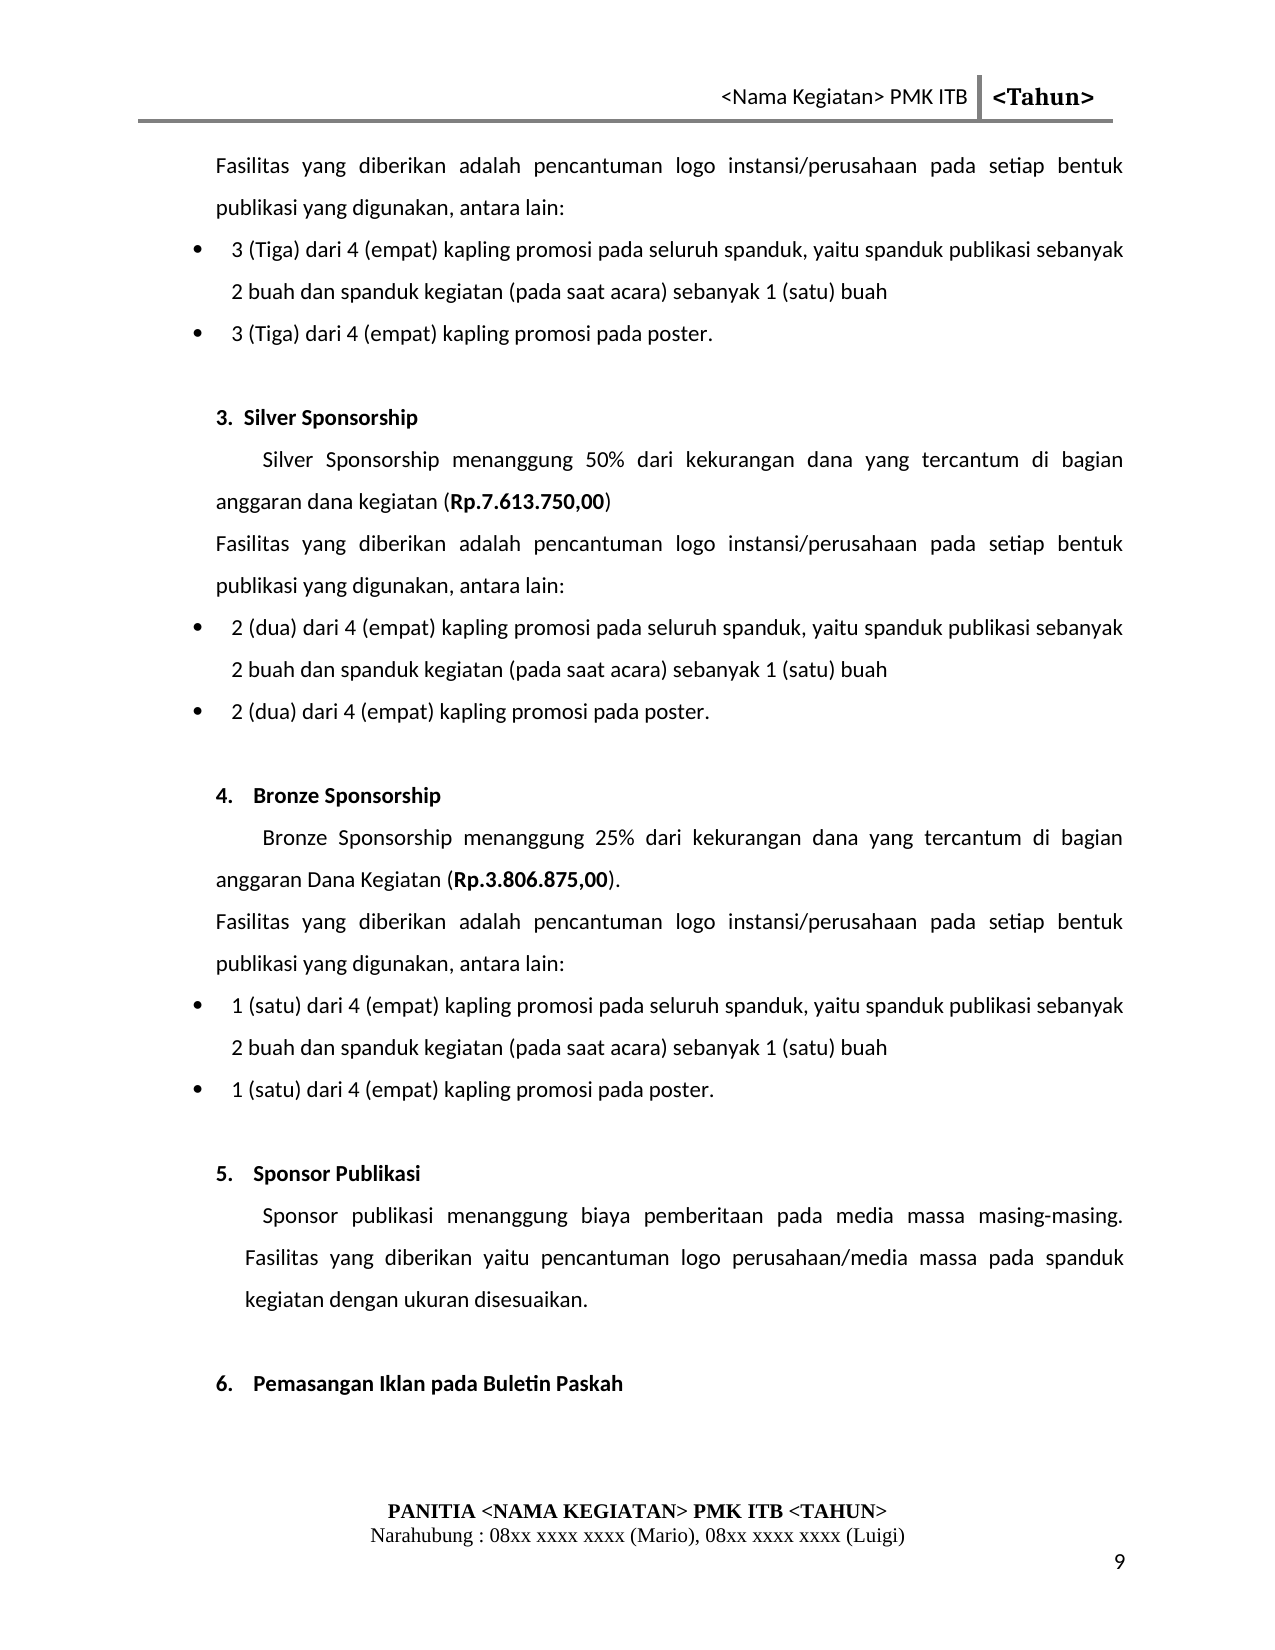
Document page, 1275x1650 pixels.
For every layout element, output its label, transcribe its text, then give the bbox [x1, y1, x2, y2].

list 3 (Tiga) dari 4 (empat) kapling promosi pada poster. [194, 319, 1125, 347]
text Fasilitas yang diberikan adalah pencantuman logo instansi/perusahaan pada setiap bentuk publikasi yang digunakan, antara lain: [216, 529, 1125, 599]
list Sponsor Publikasi [216, 1159, 1125, 1187]
list Sponsor publikasi menanggung biaya pemberitaan pada media massa masing-masing. Fasilitas yang diberikan yaitu pencantuman logo perusahaan/media massa pada spanduk kegiatan dengan ukuran disesuaikan. [245, 1201, 1125, 1313]
list 3 (Tiga) dari 4 (empat) kapling promosi pada seluruh spanduk, yaitu spanduk publikasi sebanyak 2 buah dan spanduk kegiatan (pada saat acara) sebanyak 1 (satu) buah [194, 235, 1125, 305]
text Fasilitas yang diberikan adalah pencantuman logo instansi/perusahaan pada setiap bentuk publikasi yang digunakan, antara lain: [216, 907, 1125, 977]
list 1 (satu) dari 4 (empat) kapling promosi pada seluruh spanduk, yaitu spanduk publikasi sebanyak 2 buah dan spanduk kegiatan (pada saat acara) sebanyak 1 (satu) buah [194, 991, 1125, 1061]
text Bronze Sponsorship menanggung 25% dari kekurangan dana yang tercantum di bagian anggaran Dana Kegiatan (Rp.3.806.875,00). [216, 823, 1125, 893]
list Silver Sponsorship [216, 403, 1125, 431]
list Bronze Sponsorship [216, 781, 1125, 809]
list 2 (dua) dari 4 (empat) kapling promosi pada poster. [194, 697, 1125, 725]
list 2 (dua) dari 4 (empat) kapling promosi pada seluruh spanduk, yaitu spanduk publikasi sebanyak 2 buah dan spanduk kegiatan (pada saat acara) sebanyak 1 (satu) buah [194, 613, 1125, 683]
list 1 (satu) dari 4 (empat) kapling promosi pada poster. [194, 1075, 1125, 1103]
text Silver Sponsorship menanggung 50% dari kekurangan dana yang tercantum di bagian anggaran dana kegiatan (Rp.7.613.750,00) [216, 445, 1125, 515]
text Fasilitas yang diberikan adalah pencantuman logo instansi/perusahaan pada setiap bentuk publikasi yang digunakan, antara lain: [216, 151, 1125, 221]
list Pemasangan Iklan pada Buletin Paskah [216, 1369, 1125, 1397]
